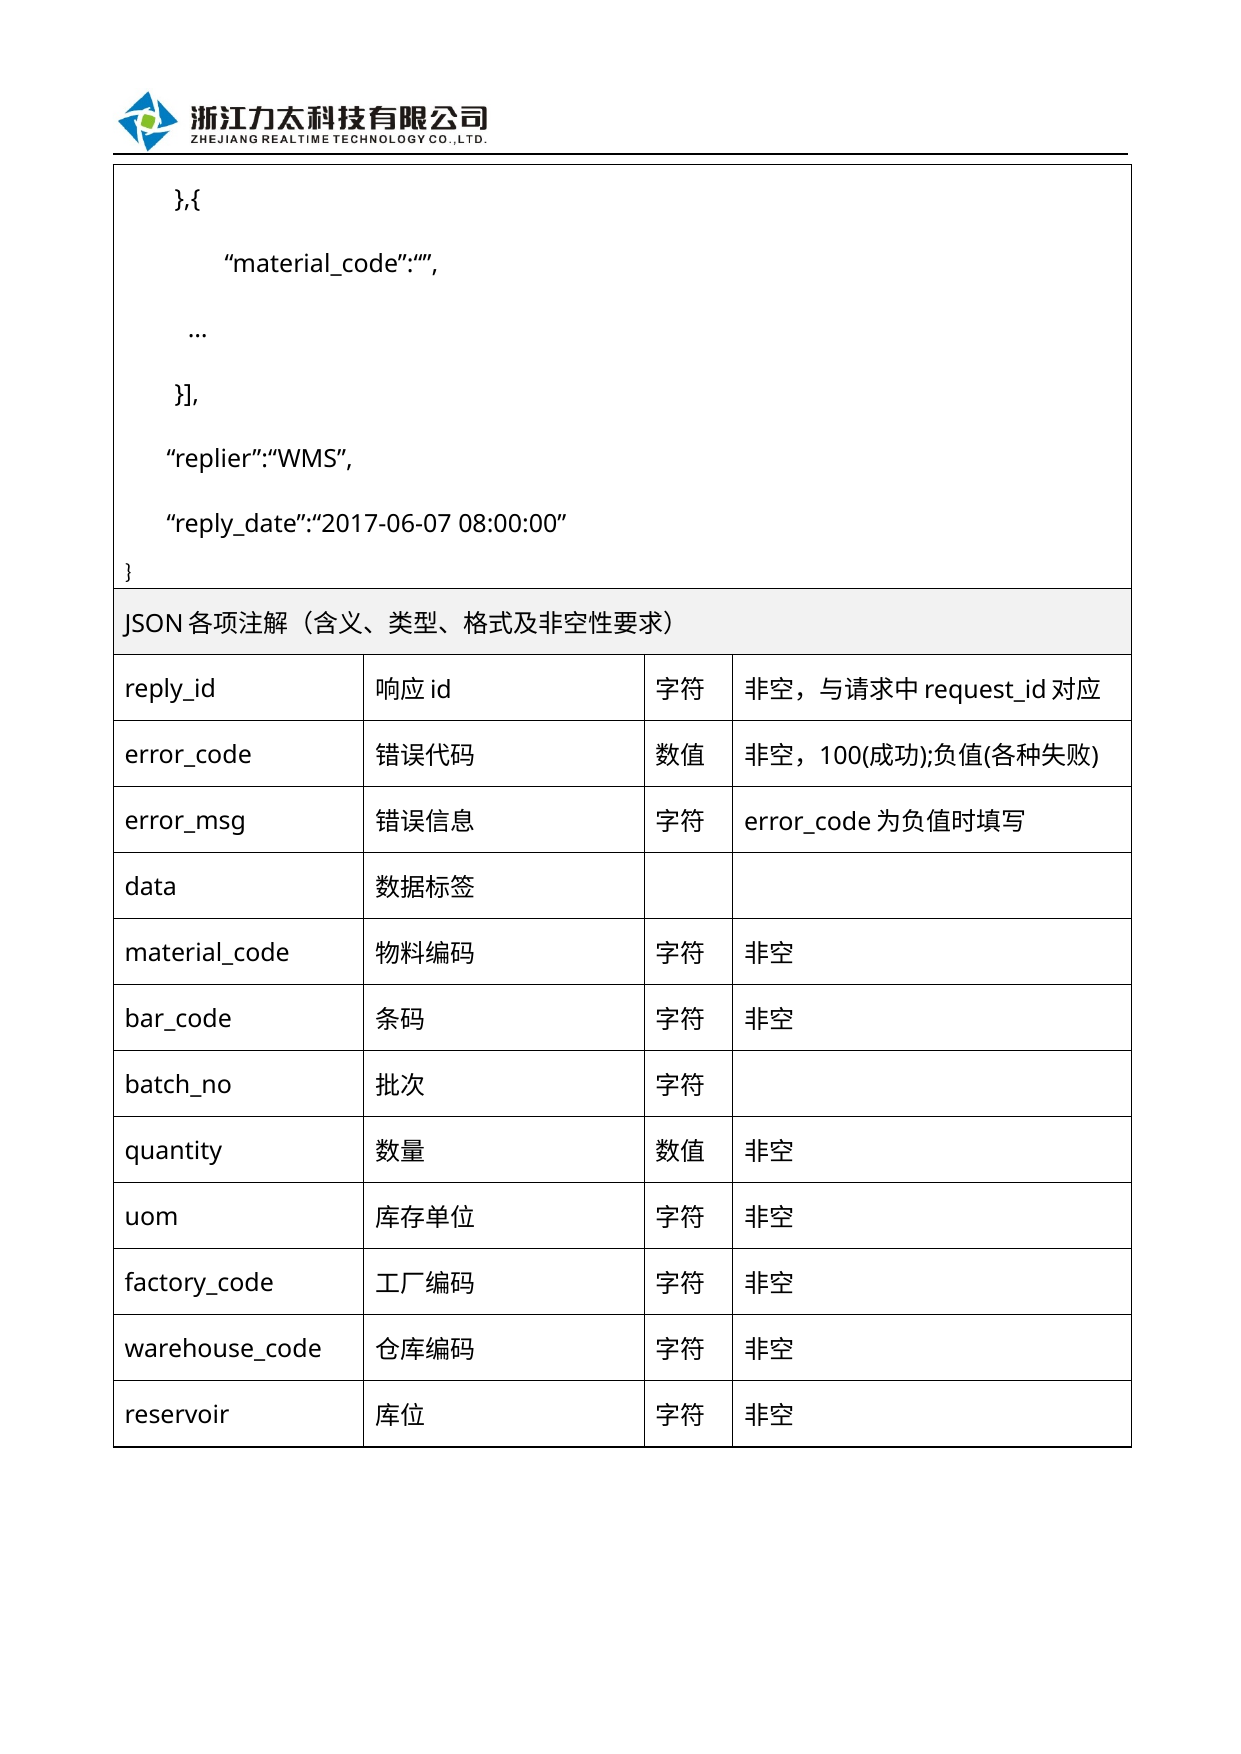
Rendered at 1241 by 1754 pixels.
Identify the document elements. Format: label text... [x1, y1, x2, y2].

table_cell error_code为负值时填写 [733, 787, 1131, 852]
table_cell 工厂编码 [364, 1249, 644, 1314]
table_cell 库位 [364, 1381, 644, 1446]
table_cell 非空 [733, 1117, 1131, 1182]
table_cell error_msg [114, 787, 363, 852]
picture [112, 88, 491, 152]
table_cell reservoir [114, 1381, 363, 1446]
table_cell 字符 [645, 1249, 732, 1314]
table_cell [733, 853, 1131, 918]
table_cell reply_id [114, 655, 363, 720]
table_cell 错误信息 [364, 787, 644, 852]
table_cell 非空，100(成功);负值(各种失败) [733, 721, 1131, 786]
table_cell factory_code [114, 1249, 363, 1314]
table_cell 非空 [733, 1315, 1131, 1380]
table_cell quantity [114, 1117, 363, 1182]
table_cell 库存单位 [364, 1183, 644, 1248]
table_cell 非空 [733, 1249, 1131, 1314]
table_cell 非空 [733, 919, 1131, 984]
table_cell 条码 [364, 985, 644, 1050]
table_cell 错误代码 [364, 721, 644, 786]
table_cell 字符 [645, 919, 732, 984]
table_cell error_code [114, 721, 363, 786]
table_cell data [114, 853, 363, 918]
table_cell bar_code [114, 985, 363, 1050]
table_cell 非空 [733, 1381, 1131, 1446]
table_cell 字符 [645, 1381, 732, 1446]
table_cell uom [114, 1183, 363, 1248]
table_cell 物料编码 [364, 919, 644, 984]
table_cell [645, 853, 732, 918]
table_cell material_code [114, 919, 363, 984]
table_cell 字符 [645, 1315, 732, 1380]
table_cell 字符 [645, 1051, 732, 1116]
table_cell batch_no [114, 1051, 363, 1116]
table_cell [733, 1051, 1131, 1116]
table_cell 数据标签 [364, 853, 644, 918]
table_cell 字符 [645, 787, 732, 852]
table_cell 字符 [645, 655, 732, 720]
table_cell 批次 [364, 1051, 644, 1116]
table_cell 数量 [364, 1117, 644, 1182]
table_cell JSON各项注解（含义、类型、格式及非空性要求） [114, 589, 1131, 654]
table_cell 数值 [645, 1117, 732, 1182]
table_cell 非空 [733, 1183, 1131, 1248]
table_cell 字符 [645, 1183, 732, 1248]
table_cell 字符 [645, 985, 732, 1050]
table_cell 数值 [645, 721, 732, 786]
table_cell 仓库编码 [364, 1315, 644, 1380]
table_cell 响应id [364, 655, 644, 720]
table_cell warehouse_code [114, 1315, 363, 1380]
table_cell 非空，与请求中request_id对应 [733, 655, 1131, 720]
table_cell 非空 [733, 985, 1131, 1050]
